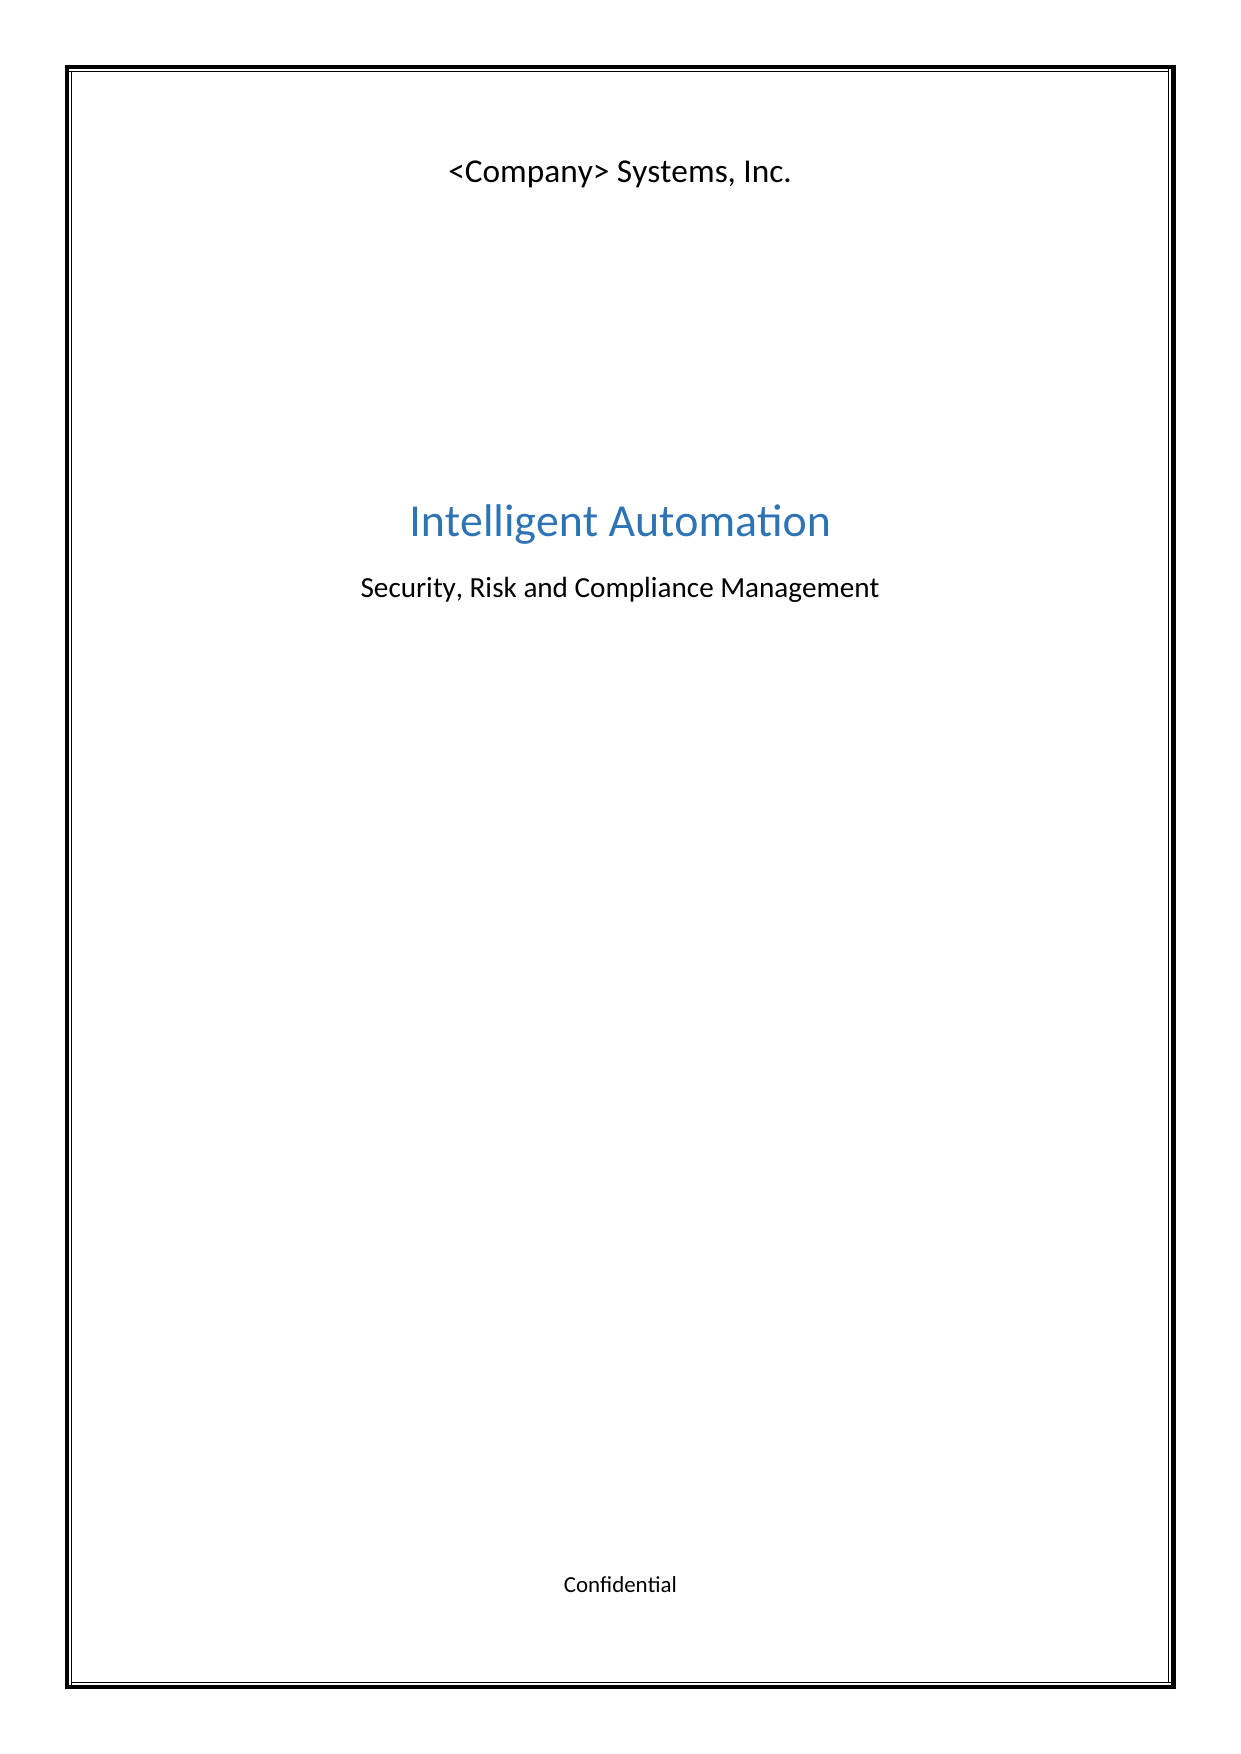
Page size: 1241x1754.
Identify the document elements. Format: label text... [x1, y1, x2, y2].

text Intelligent Automation [150, 492, 1090, 548]
text Security, Risk and Compliance Management [150, 569, 1090, 604]
text Confidential [150, 1570, 1090, 1598]
text <Company> Systems, Inc. [150, 150, 1090, 191]
